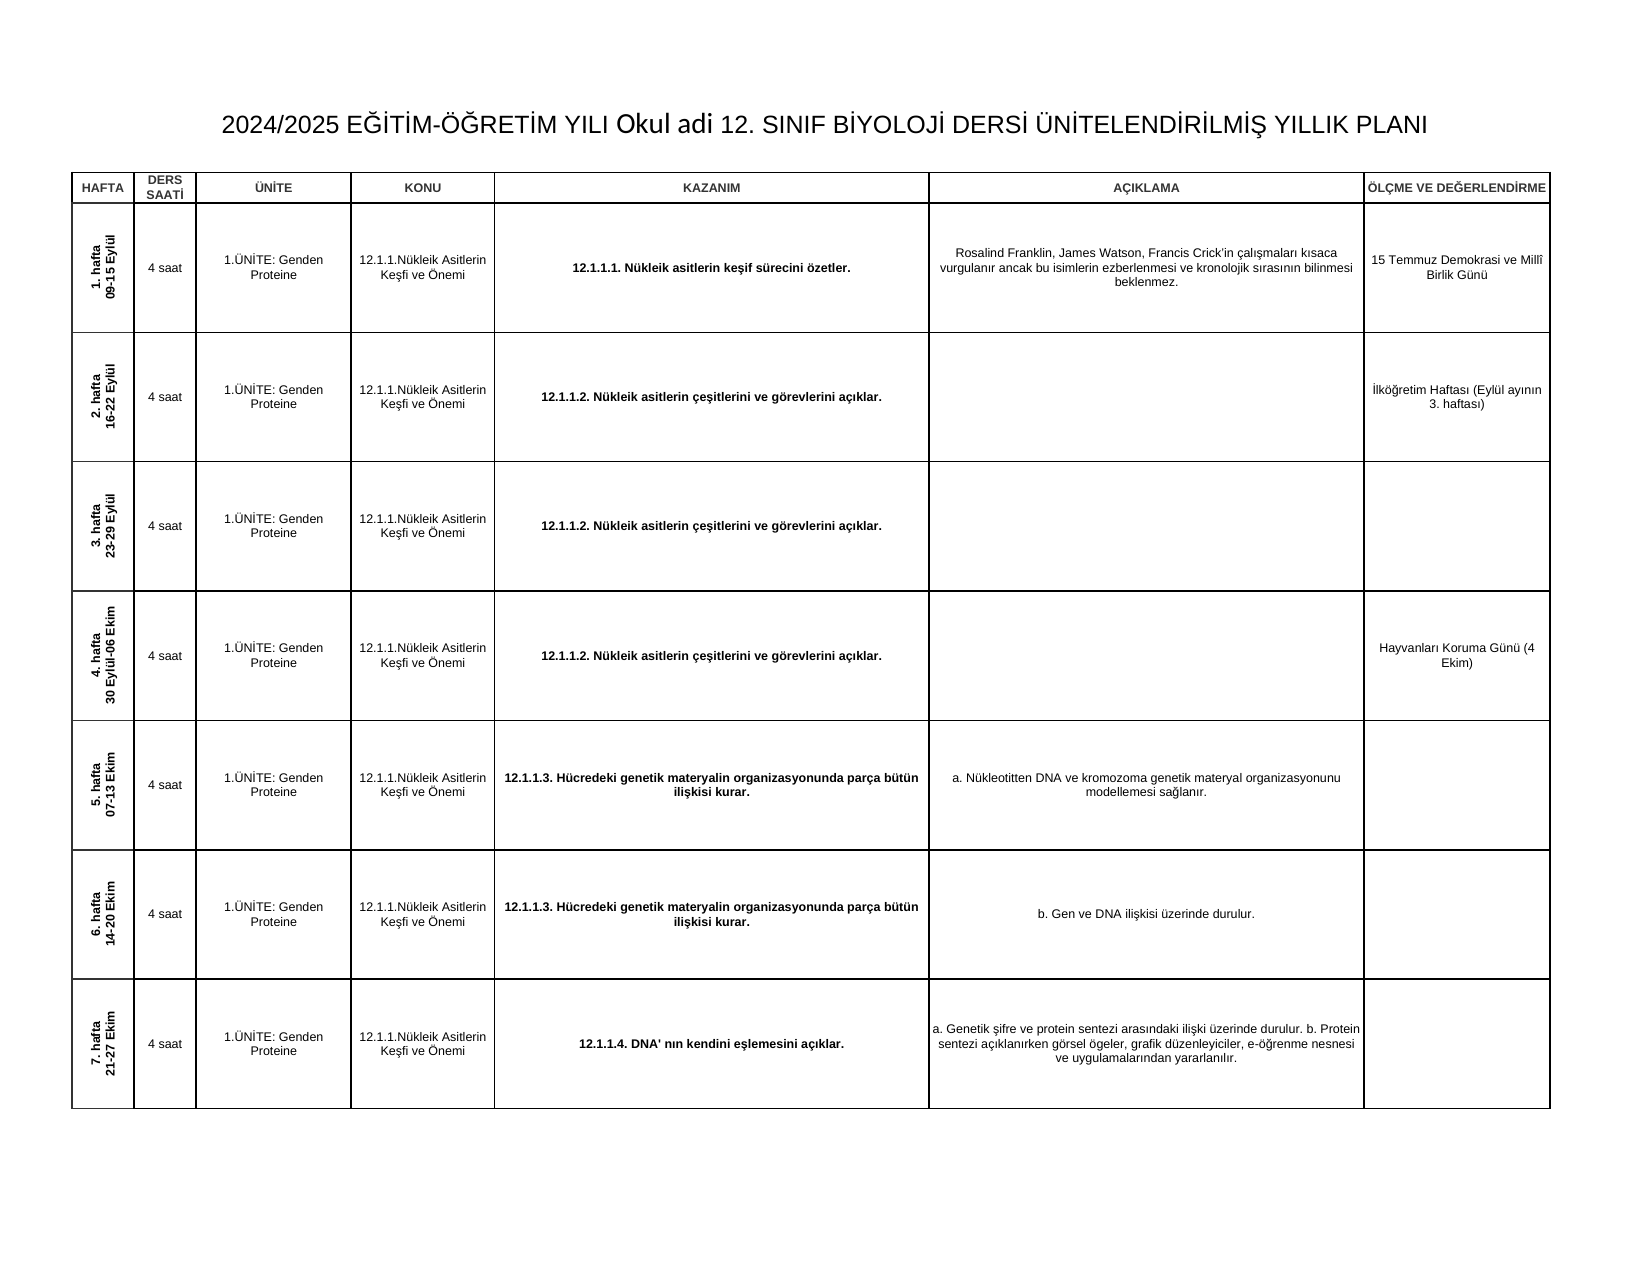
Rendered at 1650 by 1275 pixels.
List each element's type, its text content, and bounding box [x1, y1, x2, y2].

table_cell [1365, 980, 1549, 1108]
table_cell Rosalind Franklin, James Watson, Francis Crick’in çalışmaları kısaca vurgulanır ancak bu isimlerin ezberlenmesi ve kronolojik sırasının bilinmesi beklenmez. [930, 204, 1363, 331]
table_header DERS SAATİ [135, 173, 195, 202]
table_cell 12.1.1.3. Hücredeki genetik materyalin organizasyonunda parça bütün ilişkisi kurar. [495, 851, 928, 978]
table_cell 12.1.1.4. DNA' nın kendini eşlemesini açıklar. [495, 980, 928, 1108]
table_cell 1.ÜNİTE: Genden Proteine [197, 851, 350, 978]
table_cell 12.1.1.Nükleik Asitlerin Keşfi ve Önemi [352, 721, 494, 849]
table_cell 4 saat [135, 980, 195, 1108]
table_cell [1365, 851, 1549, 978]
table_cell 4. hafta 30 Eylül-06 Ekim [73, 592, 133, 719]
table_cell 12.1.1.2. Nükleik asitlerin çeşitlerini ve görevlerini açıklar. [495, 592, 928, 719]
table_cell 1.ÜNİTE: Genden Proteine [197, 980, 350, 1108]
table_cell [930, 462, 1363, 590]
table_cell a. Nükleotitten DNA ve kromozoma genetik materyal organizasyonunu modellemesi sağlanır. [930, 721, 1363, 849]
table_cell 4 saat [135, 333, 195, 461]
table_cell 6. hafta 14-20 Ekim [73, 851, 133, 978]
table_header KONU [352, 173, 494, 202]
text 2024/2025 EĞİTİM-ÖĞRETİM YILI 12. SINIF BİYOLOJİ DERSİ ÜNİTELENDİRİLMİŞ YILLIK PLANI [75, 106, 1575, 141]
table_cell 1.ÜNİTE: Genden Proteine [197, 721, 350, 849]
table_cell İlköğretim Haftası (Eylül ayının 3. haftası) [1365, 333, 1549, 461]
table_cell 12.1.1.Nükleik Asitlerin Keşfi ve Önemi [352, 980, 494, 1108]
table_cell 4 saat [135, 851, 195, 978]
table_cell [930, 333, 1363, 461]
table_cell 4 saat [135, 592, 195, 719]
table_cell 12.1.1.2. Nükleik asitlerin çeşitlerini ve görevlerini açıklar. [495, 333, 928, 461]
table_cell 15 Temmuz Demokrasi ve Millî Birlik Günü [1365, 204, 1549, 331]
table_header ÖLÇME VE DEĞERLENDİRME [1365, 173, 1549, 202]
table_cell 5. hafta 07-13 Ekim [73, 721, 133, 849]
table_cell 12.1.1.Nükleik Asitlerin Keşfi ve Önemi [352, 462, 494, 590]
table_cell 12.1.1.Nükleik Asitlerin Keşfi ve Önemi [352, 204, 494, 331]
table_cell 4 saat [135, 204, 195, 331]
table_cell 12.1.1.Nükleik Asitlerin Keşfi ve Önemi [352, 333, 494, 461]
table_cell 12.1.1.1. Nükleik asitlerin keşif sürecini özetler. [495, 204, 928, 331]
table_cell 1.ÜNİTE: Genden Proteine [197, 462, 350, 590]
table_cell [1365, 721, 1549, 849]
table_cell 1.ÜNİTE: Genden Proteine [197, 333, 350, 461]
table_cell 12.1.1.Nükleik Asitlerin Keşfi ve Önemi [352, 851, 494, 978]
table_cell 7. hafta 21-27 Ekim [73, 980, 133, 1108]
table_cell Hayvanları Koruma Günü (4 Ekim) [1365, 592, 1549, 719]
table_cell 4 saat [135, 462, 195, 590]
table_cell 1.ÜNİTE: Genden Proteine [197, 204, 350, 331]
table_header ÜNİTE [197, 173, 350, 202]
table_cell [930, 592, 1363, 719]
table_header HAFTA [73, 173, 133, 202]
table_header AÇIKLAMA [930, 173, 1363, 202]
table_cell a. Genetik şifre ve protein sentezi arasındaki ilişki üzerinde durulur. b. Protein sentezi açıklanırken görsel ögeler, grafik düzenleyiciler, e-öğrenme nesnesi ve uygulamalarından yararlanılır. [930, 980, 1363, 1108]
table_cell 12.1.1.2. Nükleik asitlerin çeşitlerini ve görevlerini açıklar. [495, 462, 928, 590]
table_cell 3. hafta 23-29 Eylül [73, 462, 133, 590]
table_cell 4 saat [135, 721, 195, 849]
table_cell 2. hafta 16-22 Eylül [73, 333, 133, 461]
table_cell 12.1.1.Nükleik Asitlerin Keşfi ve Önemi [352, 592, 494, 719]
table_header KAZANIM [495, 173, 928, 202]
table_cell [1365, 462, 1549, 590]
table_cell 12.1.1.3. Hücredeki genetik materyalin organizasyonunda parça bütün ilişkisi kurar. [495, 721, 928, 849]
table_cell 1. hafta 09-15 Eylül [73, 204, 133, 331]
table_cell b. Gen ve DNA ilişkisi üzerinde durulur. [930, 851, 1363, 978]
table_cell 1.ÜNİTE: Genden Proteine [197, 592, 350, 719]
